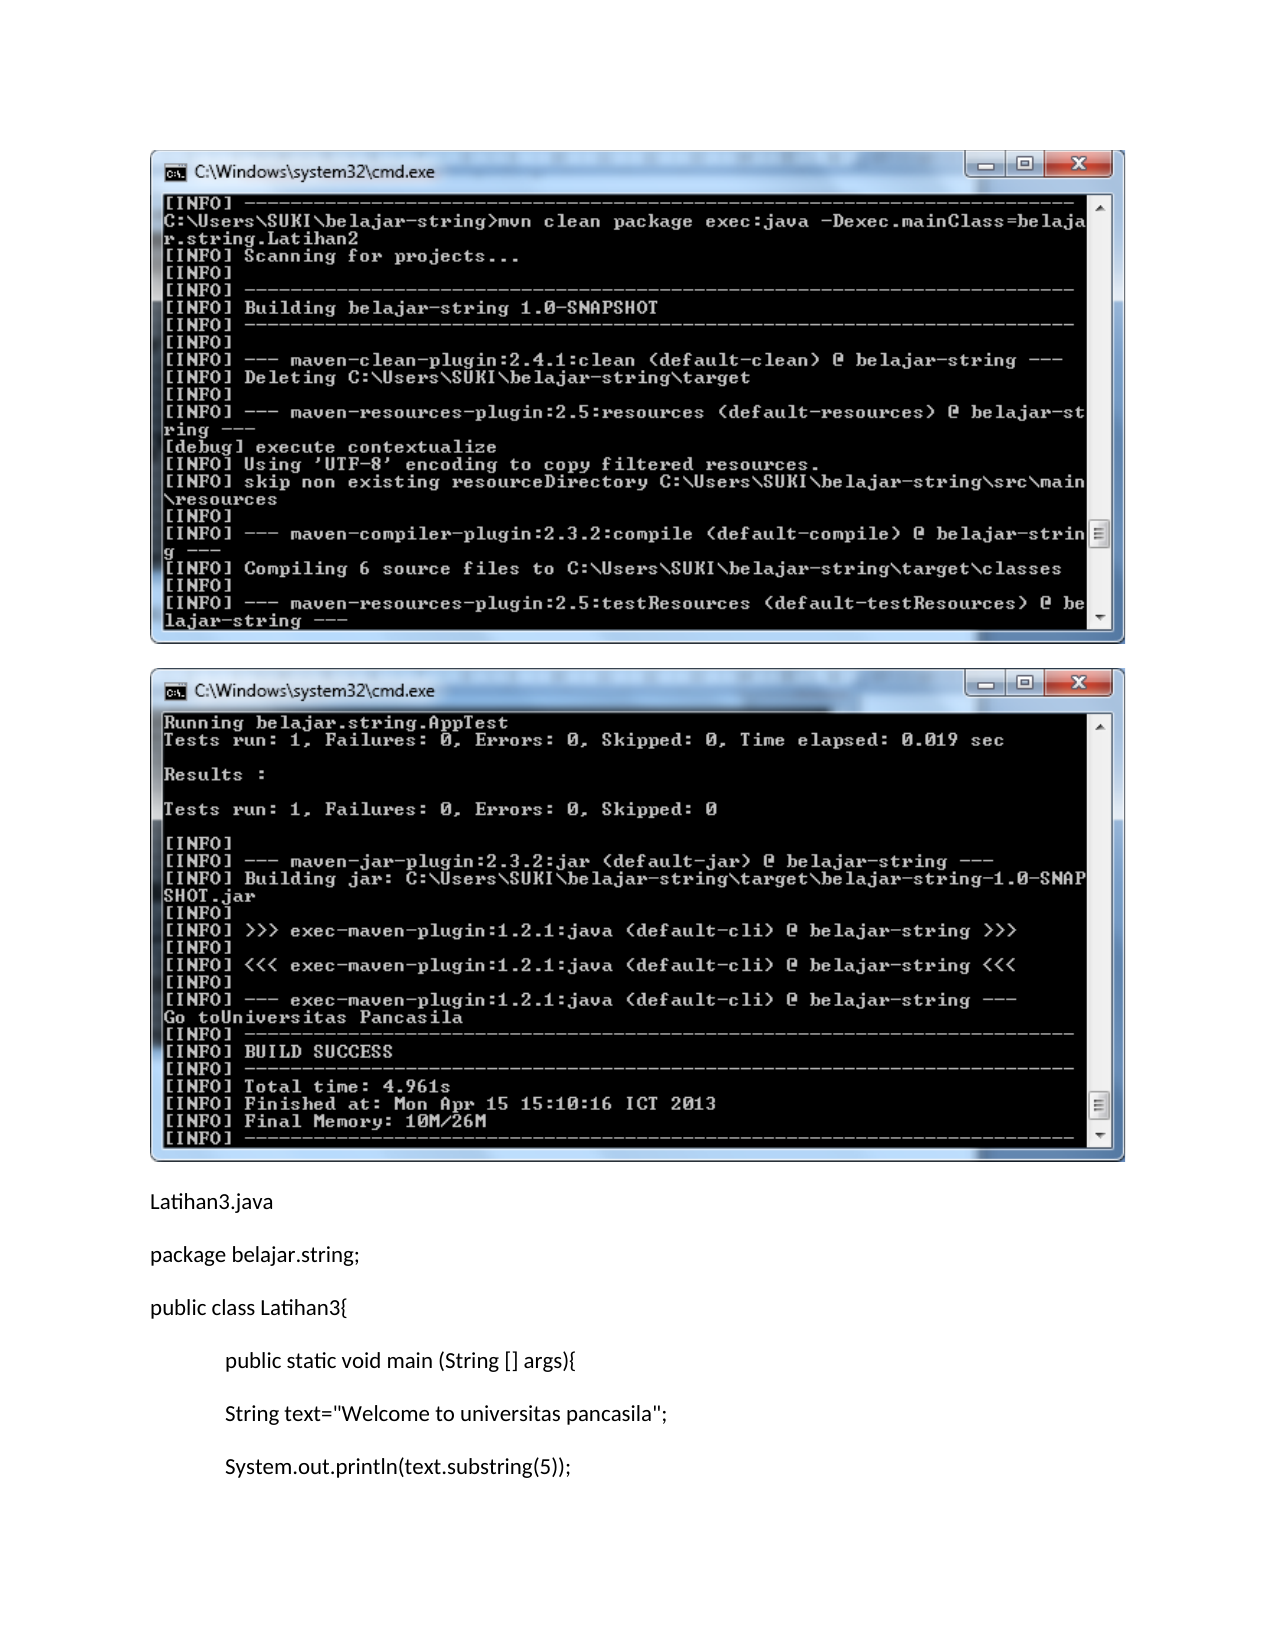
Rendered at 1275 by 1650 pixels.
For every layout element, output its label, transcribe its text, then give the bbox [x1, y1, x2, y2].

picture [150, 668, 1125, 1162]
picture [150, 150, 1125, 644]
text public class Latihan3{ [150, 1293, 1125, 1321]
text System.out.println(text.substring(5)); [150, 1452, 1125, 1480]
text Latihan3.java [150, 1187, 1125, 1215]
text public static void main (String [] args){ [150, 1346, 1125, 1374]
text package belajar.string; [150, 1240, 1125, 1268]
text String text="Welcome to universitas pancasila"; [150, 1399, 1125, 1427]
